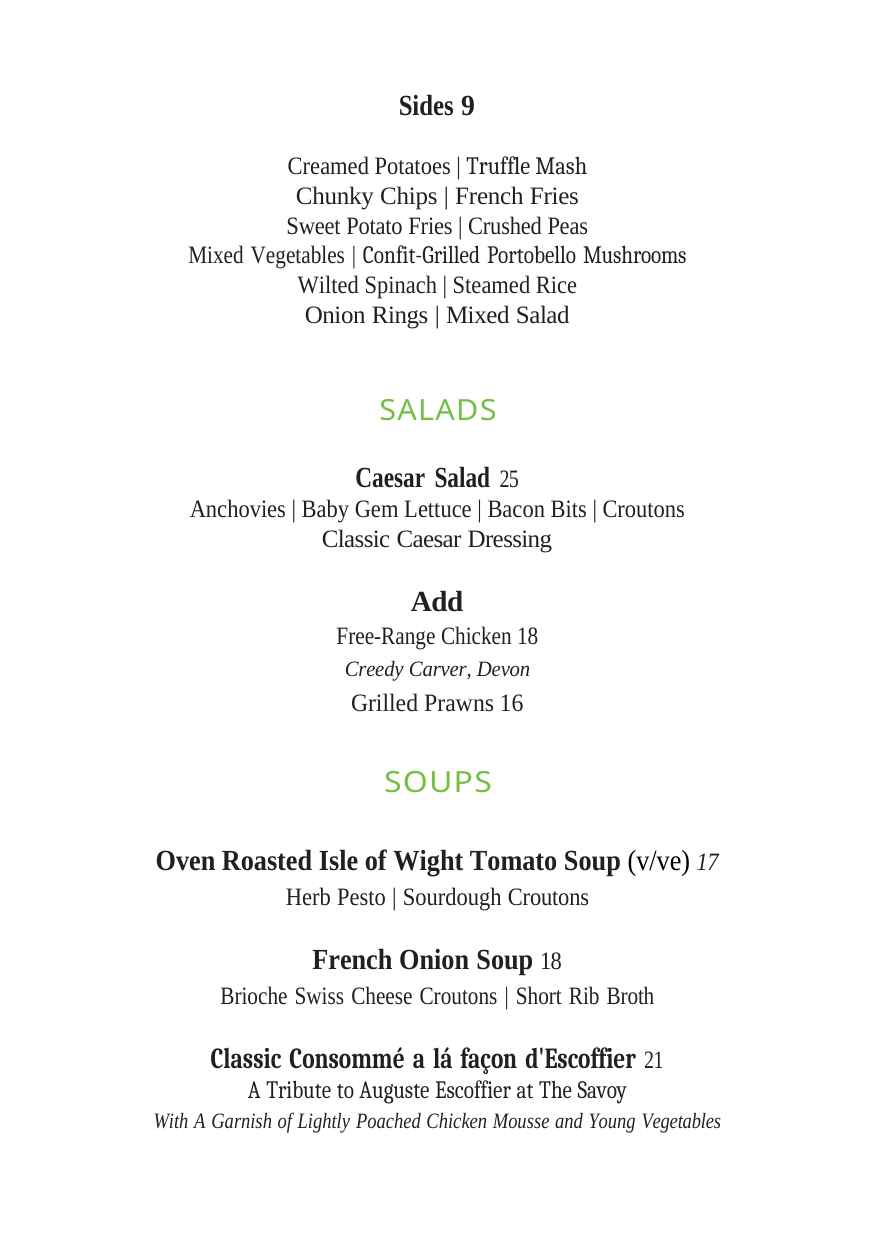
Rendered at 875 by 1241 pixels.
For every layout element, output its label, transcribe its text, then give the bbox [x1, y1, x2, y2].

subtitle Classic Consommé a lá façon d'Escoffier 21 [85, 1041, 789, 1075]
subtitle Add [278, 584, 596, 618]
subtitle French Onion Soup 18 [278, 942, 596, 976]
text With A Garnish of Lightly Poached Chicken Mousse and Young Vegetables [85, 1108, 789, 1134]
text Wilted Spinach | Steamed Rice Onion Rings | Mixed Salad [278, 271, 596, 329]
subtitle Oven Roasted Isle of Wight Tomato Soup (v/ve) 17 [85, 843, 789, 876]
text Creamed Potatoes | Truffle Mash Chunky Chips | French Fries Sweet Potato Fries | Crushed Peas [278, 151, 596, 239]
text Anchovies | Baby Gem Lettuce | Bacon Bits | Croutons Classic Caesar Dressing [178, 494, 696, 552]
text Mixed Vegetables | Confit-Grilled Portobello Mushrooms [85, 240, 789, 269]
text Free-Range Chicken 18 Creedy Carver, Devon Grilled Prawns 16 [315, 621, 559, 716]
text SOUPS [279, 762, 596, 801]
text SALADS [279, 389, 596, 428]
text Brioche Swiss Cheese Croutons | Short Rib Broth [85, 981, 789, 1010]
subtitle Caesar Salad 25 [278, 460, 596, 494]
subtitle Sides 9 [278, 88, 596, 121]
text A Tribute to Auguste Escoffier at The Savoy [85, 1075, 789, 1104]
text Herb Pesto | Sourdough Croutons [278, 882, 596, 910]
